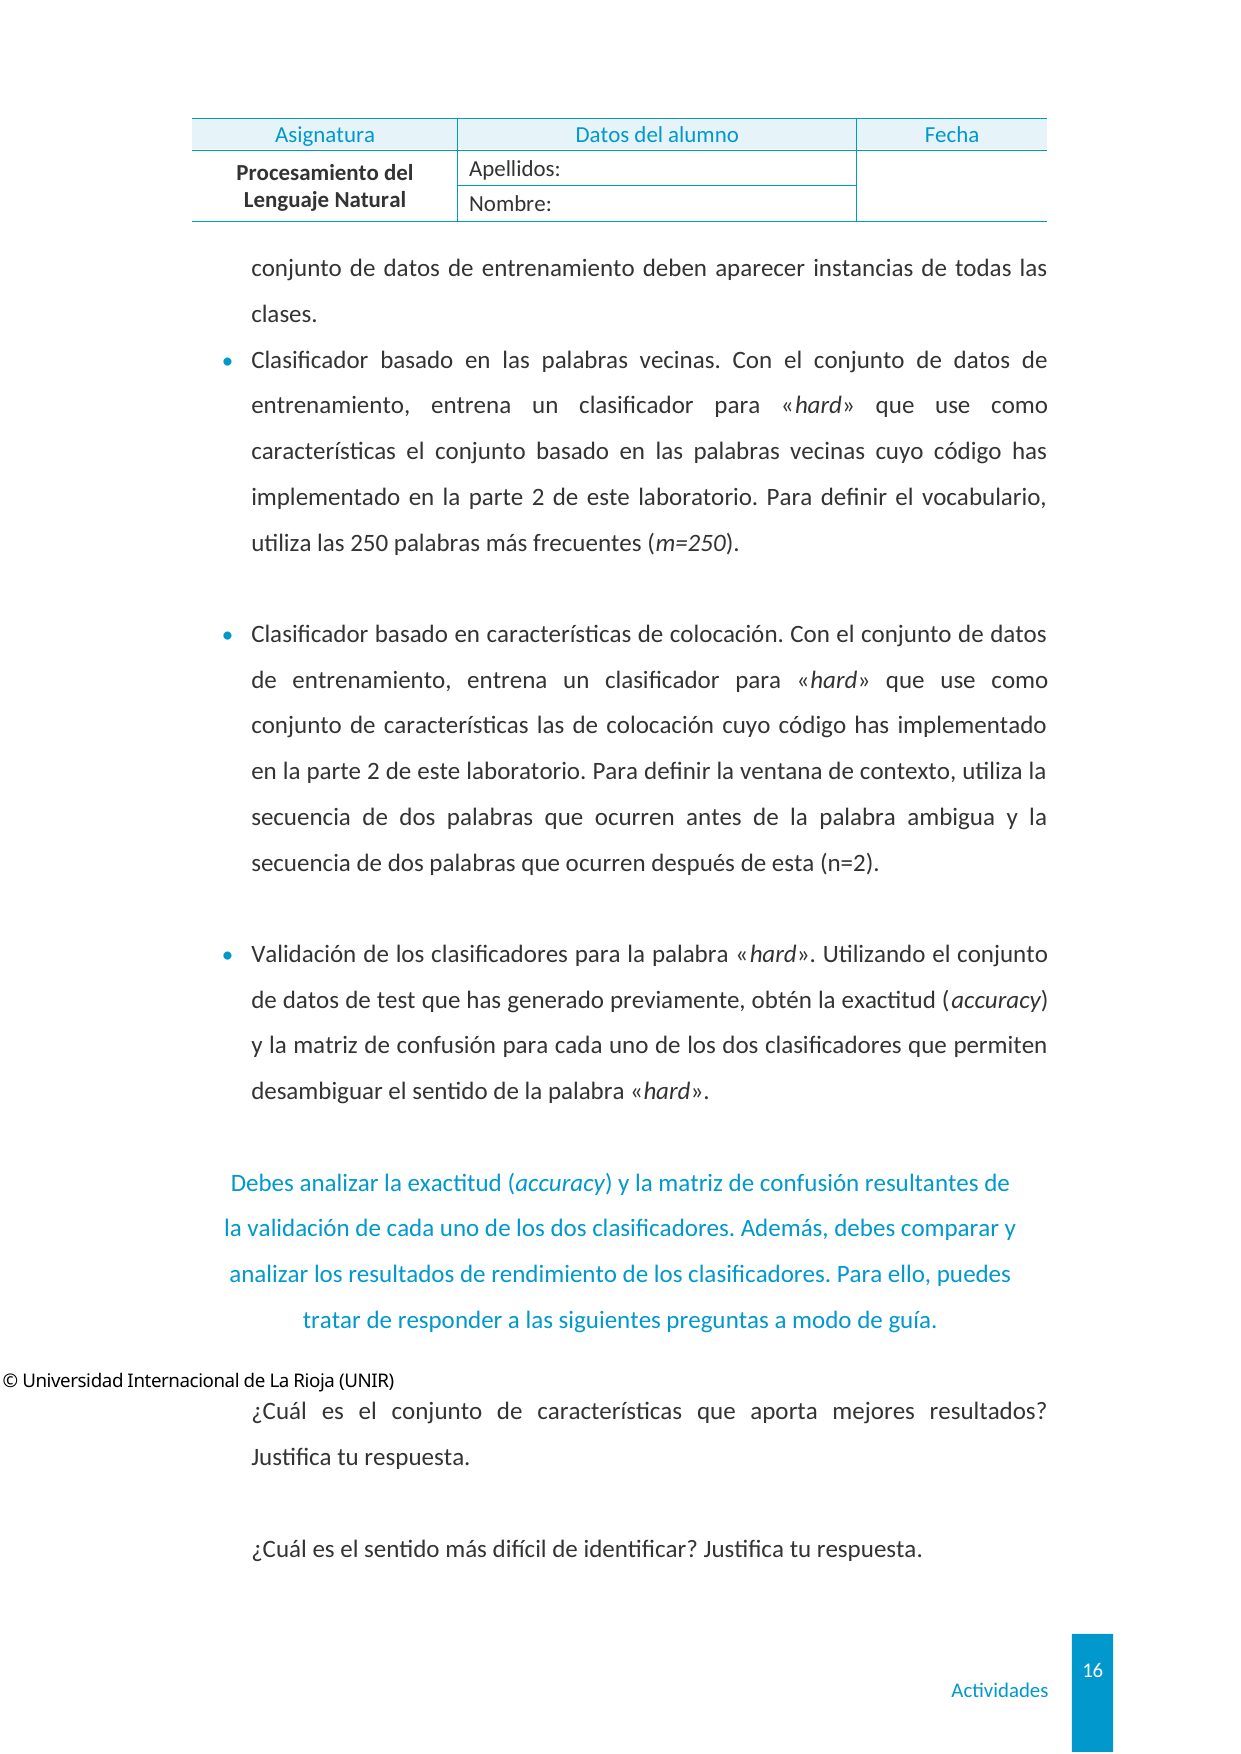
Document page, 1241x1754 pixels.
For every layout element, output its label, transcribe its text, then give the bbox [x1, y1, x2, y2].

list ¿Cuál es el conjunto de características que aporta mejores resultados? Justifica tu respuesta. [251, 1396, 1048, 1472]
text Validación de los clasificadores para la palabra «hard». Utilizando el conjunto de datos de test que has generado previamente, obtén la exactitud (accuracy) y la matriz de confusión para cada uno de los dos clasificadores que permiten desambiguar el sentido de la palabra «hard». [222, 938, 1048, 1106]
text Clasificador basado en las palabras vecinas. Con el conjunto de datos de entrenamiento, entrena un clasificador para «hard» que use como características el conjunto basado en las palabras vecinas cuyo código has implementado en la parte 2 de este laboratorio. Para definir el vocabulario, utiliza las 250 palabras más frecuentes (m=250). [222, 344, 1048, 557]
text Clasificador basado en características de colocación. Con el conjunto de datos de entrenamiento, entrena un clasificador para «hard» que use como conjunto de características las de colocación cuyo código has implementado en la parte 2 de este laboratorio. Para definir la ventana de contexto, utiliza la secuencia de dos palabras que ocurren antes de la palabra ambigua y la secuencia de dos palabras que ocurren después de esta (n=2). [222, 618, 1048, 877]
text Debes analizar la exactitud (accuracy) y la matriz de confusión resultantes de la validación de cada uno de los dos clasificadores. Además, debes comparar y analizar los resultados de rendimiento de los clasificadores. Para ello, puedes tratar de responder a las siguientes preguntas a modo de guía. [222, 1167, 1019, 1334]
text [222, 252, 1048, 328]
list ¿Cuál es el sentido más difícil de identificar? Justifica tu respuesta. [251, 1533, 1048, 1563]
